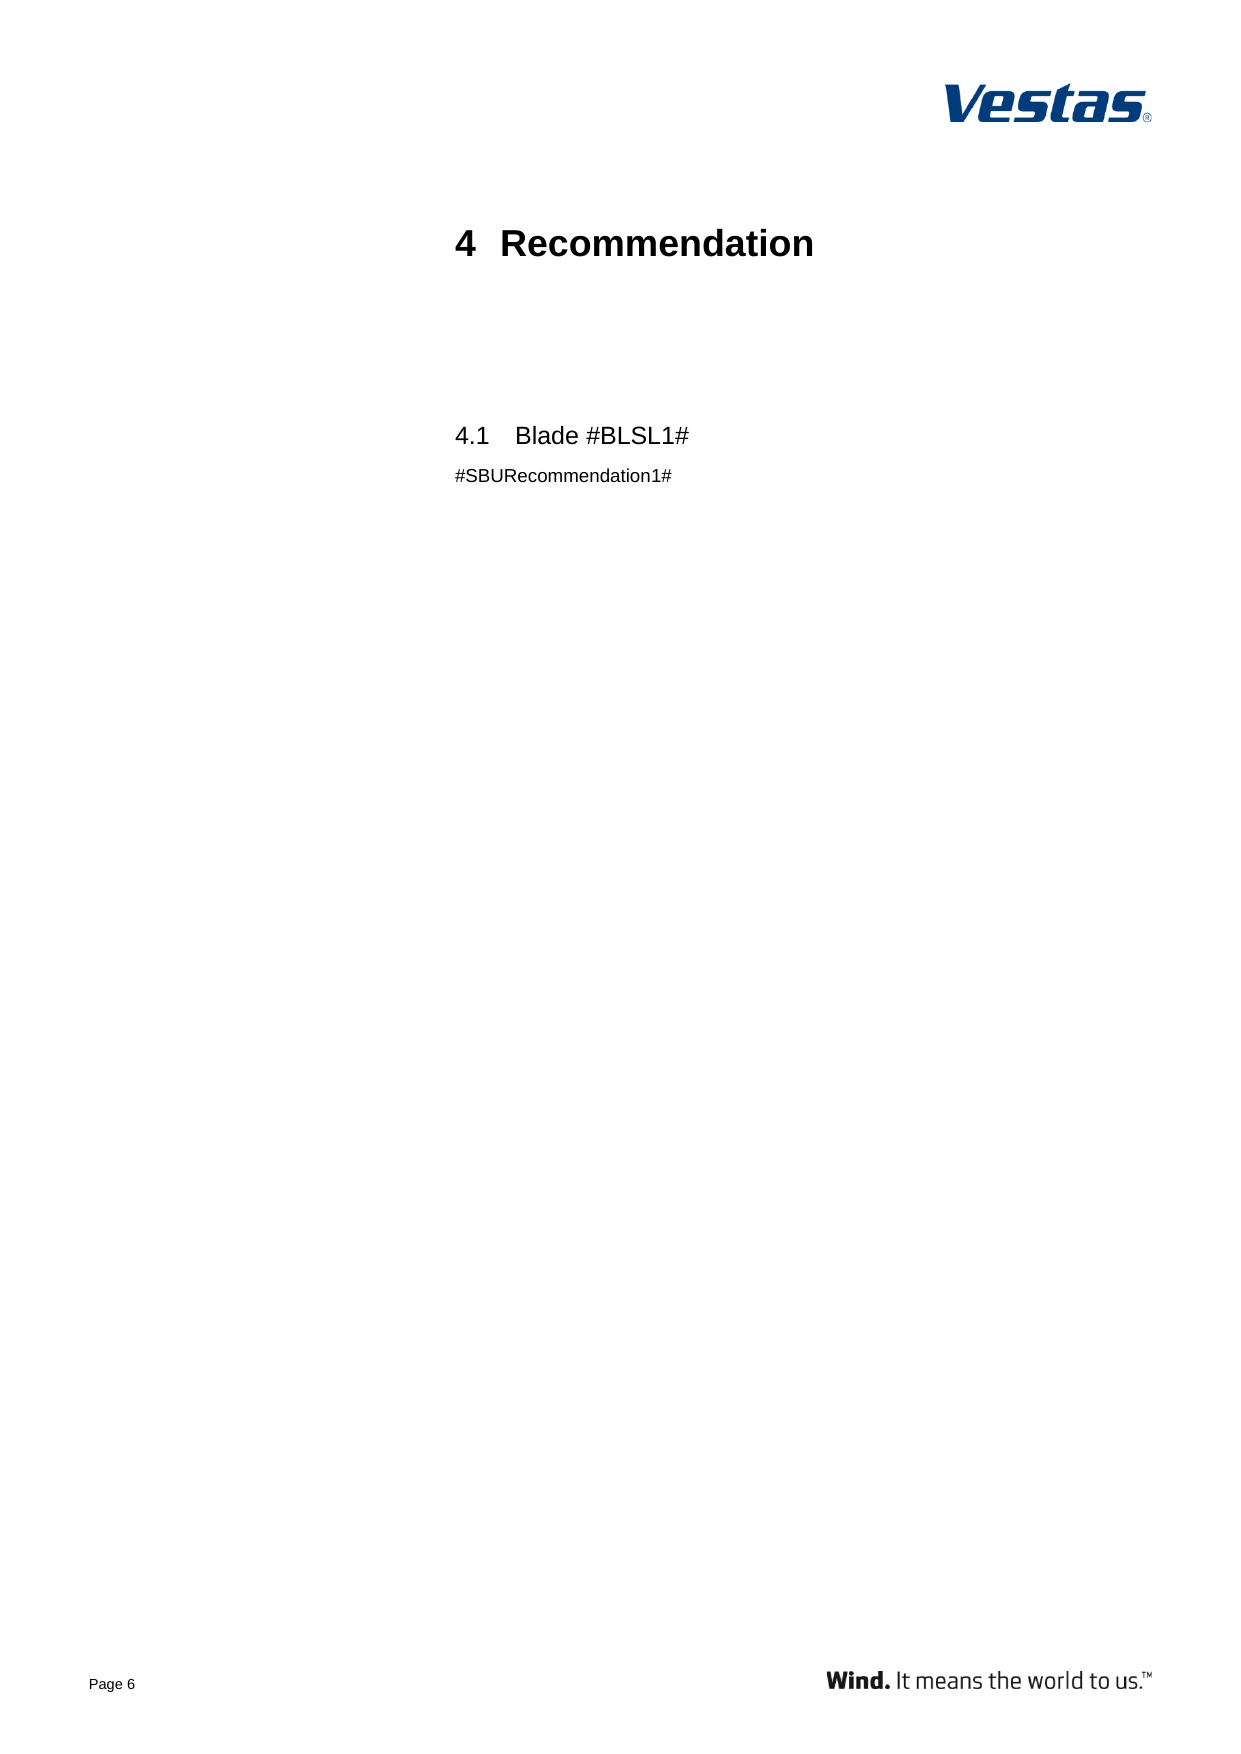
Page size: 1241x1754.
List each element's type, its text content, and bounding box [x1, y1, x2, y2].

picture [945, 83, 1152, 122]
subtitle Recommendation [455, 223, 1152, 265]
subtitle Blade #BLSL1# [455, 424, 1152, 449]
picture [826, 1671, 1152, 1689]
text #SBURecommendation1# [455, 462, 1152, 487]
